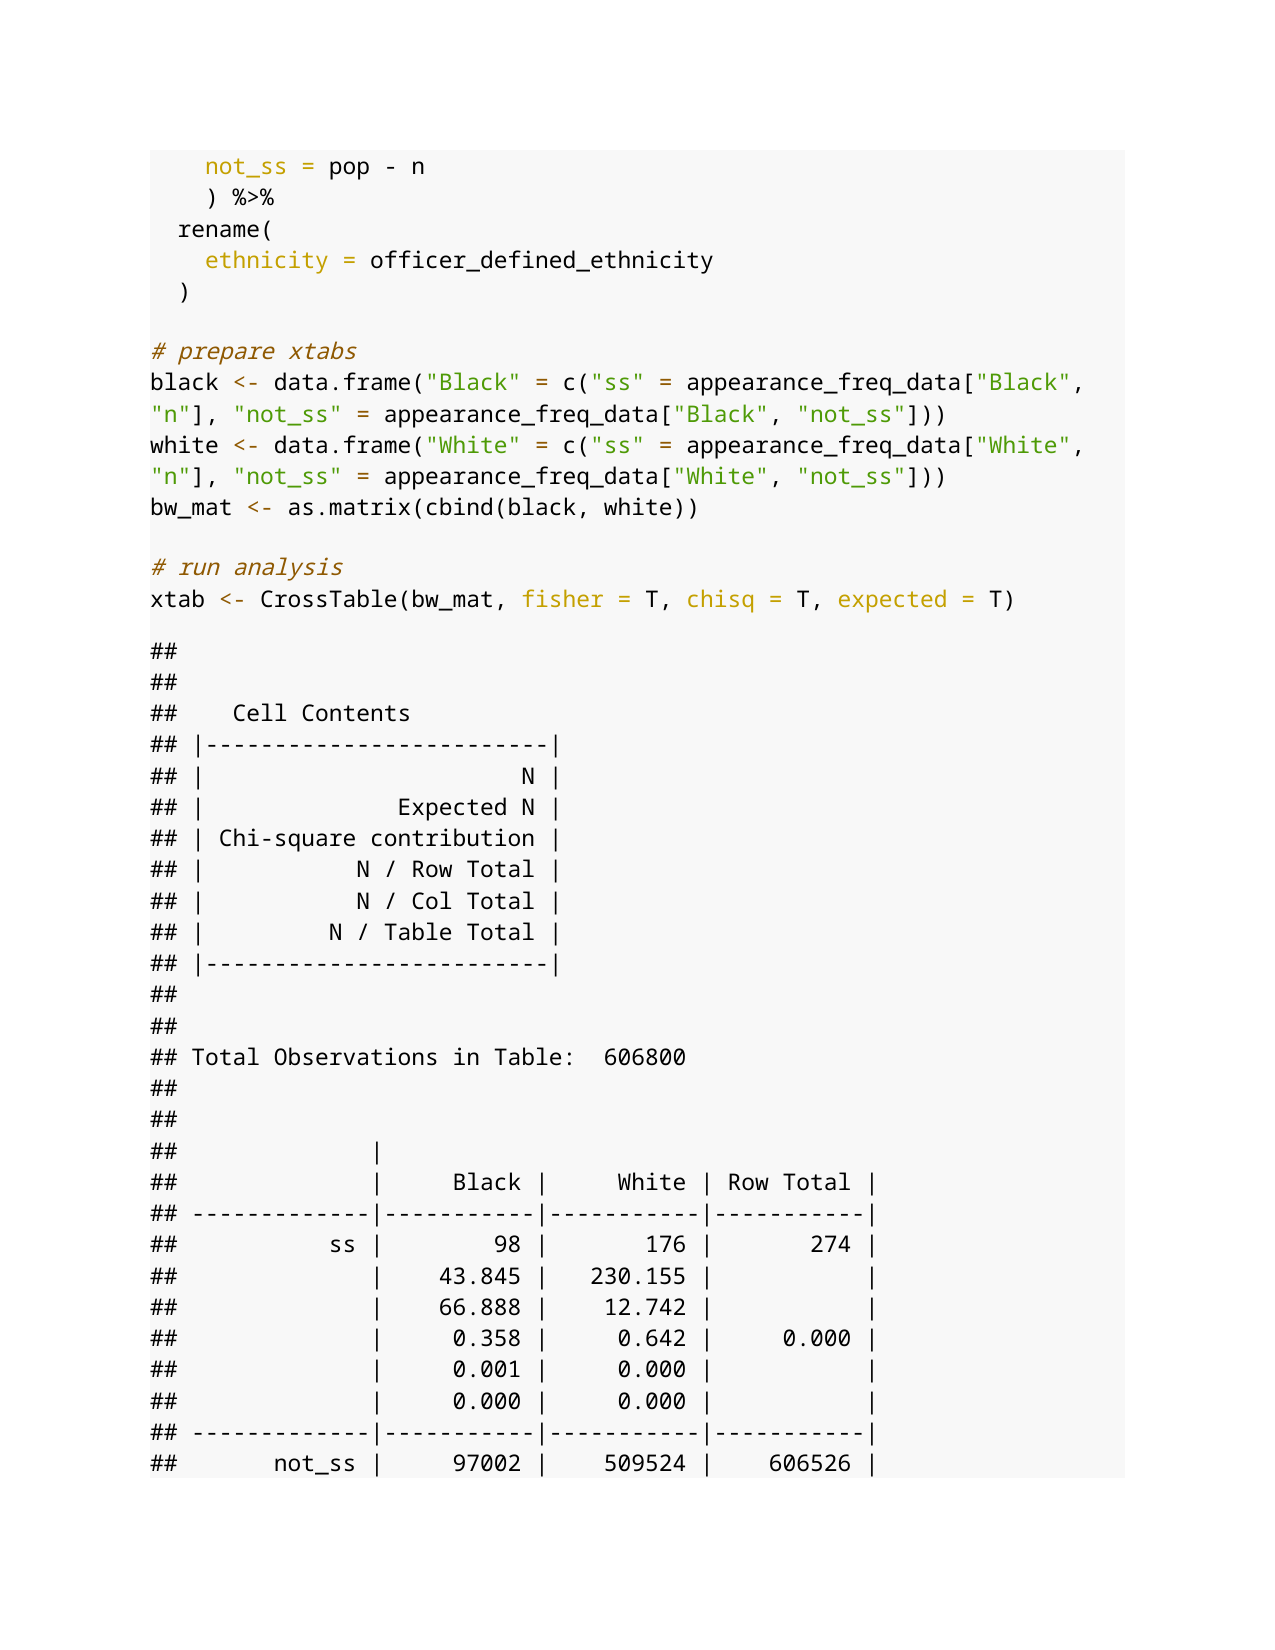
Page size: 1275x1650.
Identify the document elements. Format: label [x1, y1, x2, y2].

text [150, 150, 1125, 614]
text [150, 634, 1125, 1478]
